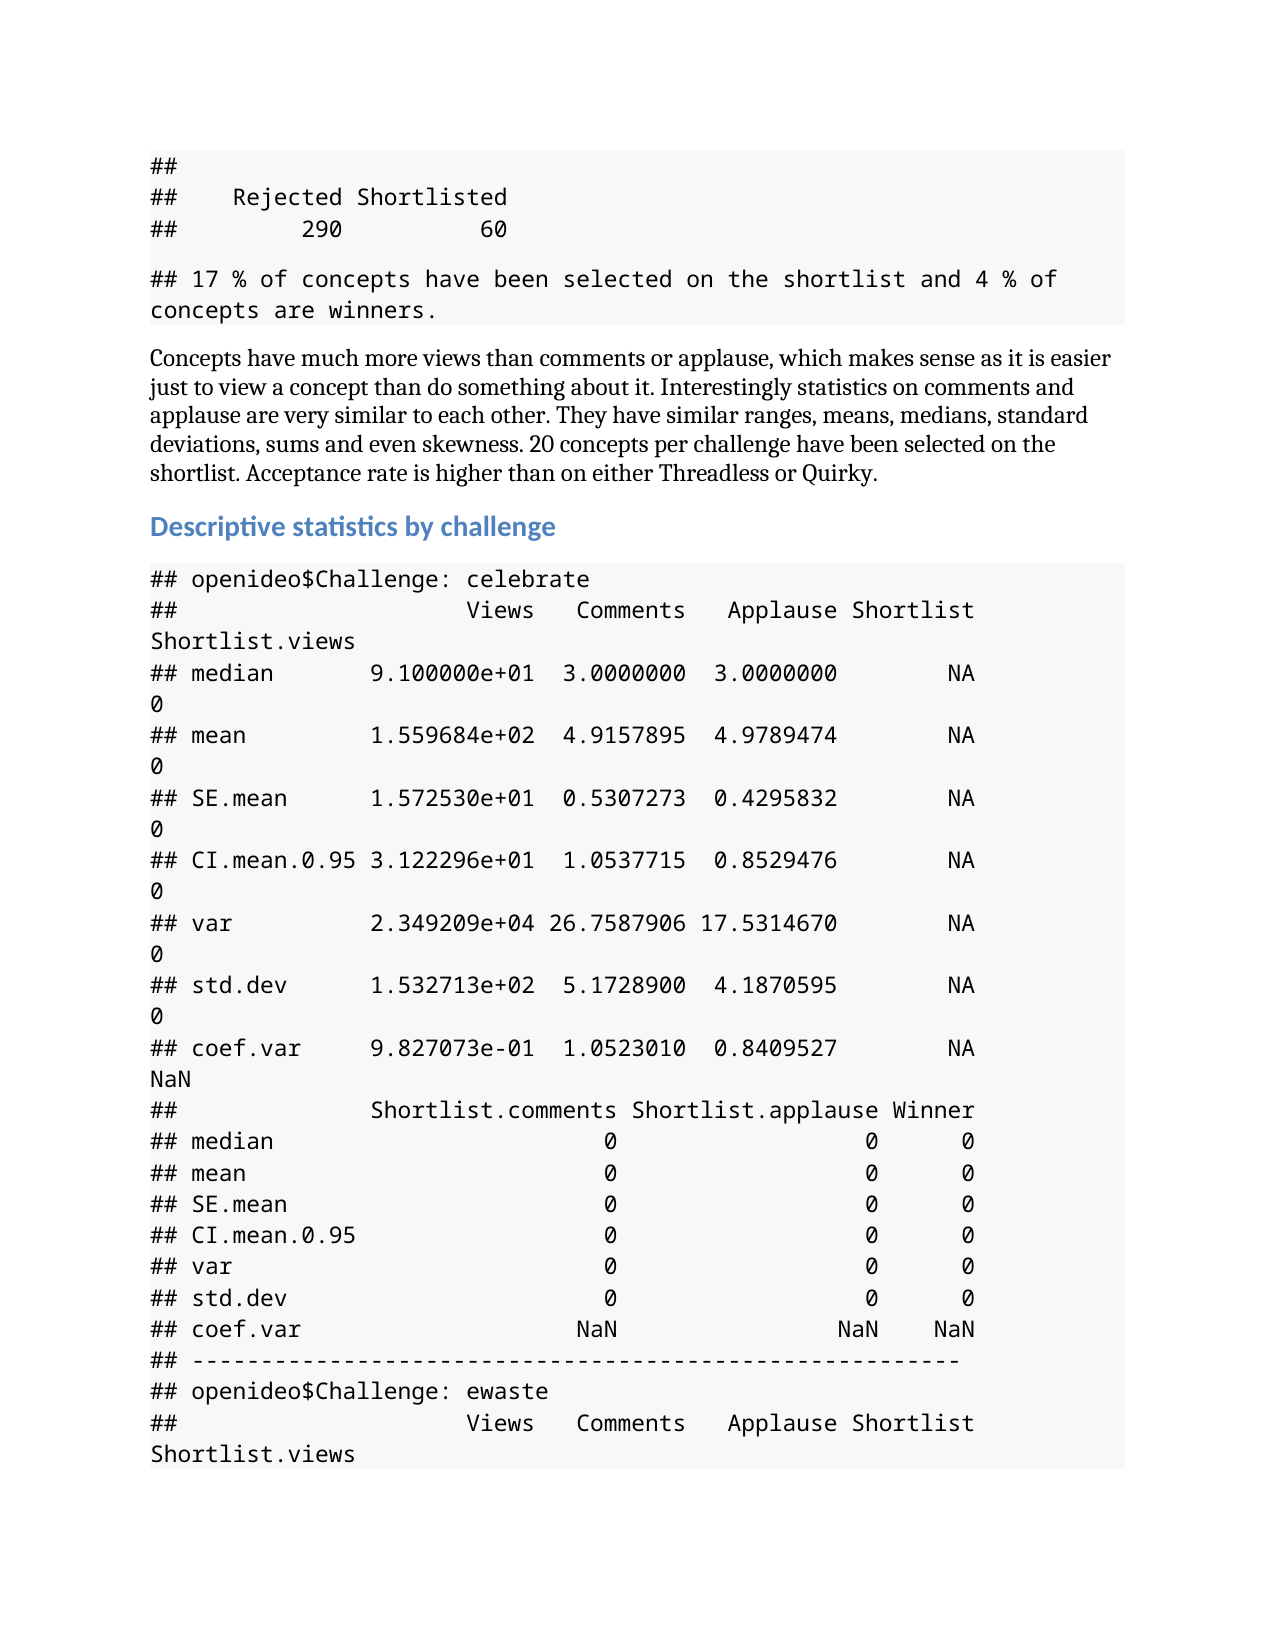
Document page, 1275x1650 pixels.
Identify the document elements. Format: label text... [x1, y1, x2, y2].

subtitle Descriptive statistics by challenge [150, 508, 1125, 544]
text ## ## Rejected Shortlisted ## 290 60 [150, 150, 1125, 244]
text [150, 563, 1125, 1469]
text ## 17 % of concepts have been selected on the shortlist and 4 % of concepts are winners. [150, 262, 1125, 325]
text Concepts have much more views than comments or applause, which makes sense as it is easier just to view a concept than do something about it. Interestingly statistics on comments and applause are very similar to each other. They have similar ranges, means, medians, standard deviations, sums and even skewness. 20 concepts per challenge have been selected on the shortlist. Acceptance rate is higher than on either Threadless or Quirky. [150, 344, 1125, 487]
